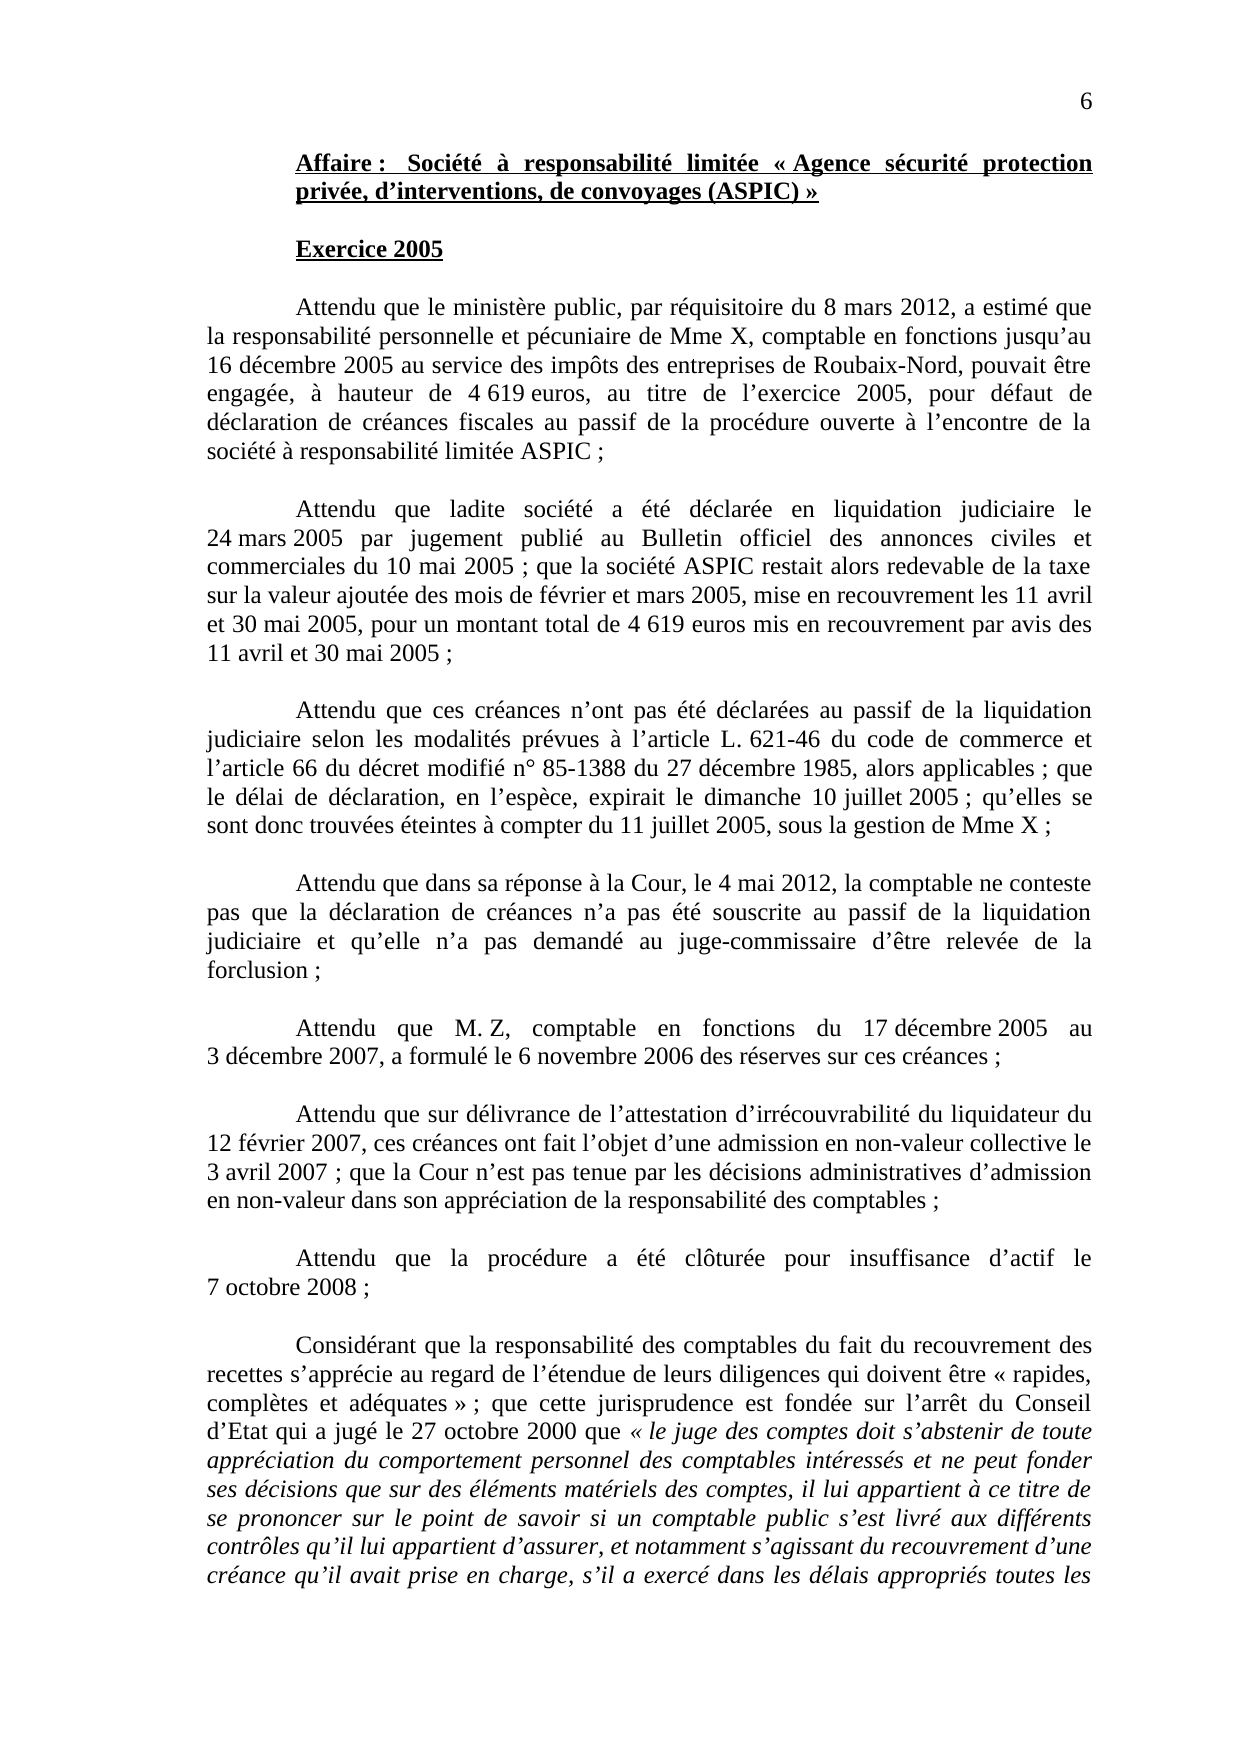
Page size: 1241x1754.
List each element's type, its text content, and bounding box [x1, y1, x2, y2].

text Attendu que sur délivrance de l’attestation d’irrécouvrabilité du liquidateur du 12 février 2007, ces créances ont fait l’objet d’une admission en non-valeur collective le 3 avril 2007 ; que la Cour n’est pas tenue par les décisions administratives d’admission en non-valeur dans son appréciation de la responsabilité des comptables ; [207, 1099, 1093, 1214]
text Exercice 2005 [207, 234, 1093, 263]
text Affaire : Société à responsabilité limitée « Agence sécurité protection privée, d’interventions, de convoyages (ASPIC) » [295, 148, 1093, 173]
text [207, 1330, 1093, 1589]
text Attendu que la procédure a été clôturée pour insuffisance d’actif le 7 octobre 2008 ; [207, 1243, 1093, 1301]
text Attendu que dans sa réponse à la Cour, le 4 mai 2012, la comptable ne conteste pas que la déclaration de créances n’a pas été souscrite au passif de la liquidation judiciaire et qu’elle n’a pas demandé au juge-commissaire d’être relevée de la forclusion ; [207, 868, 1093, 983]
text Attendu que ladite société a été déclarée en liquidation judiciaire le 24 mars 2005 par jugement publié au Bulletin officiel des annonces civiles et commerciales du 10 mai 2005 ; que la société ASPIC restait alors redevable de la taxe sur la valeur ajoutée des mois de février et mars 2005, mise en recouvrement les 11 avril et 30 mai 2005, pour un montant total de 4 619 euros mis en recouvrement par avis des 11 avril et 30 mai 2005 ; [207, 494, 1093, 666]
text Affaire : Société à responsabilité limitée « Agence sécurité protection privée, d’interventions, de convoyages (ASPIC) » [295, 174, 1093, 205]
text Attendu que le ministère public, par réquisitoire du 8 mars 2012, a estimé que la responsabilité personnelle et pécuniaire de Mme X, comptable en fonctions jusqu’au 16 décembre 2005 au service des impôts des entreprises de Roubaix-Nord, pouvait être engagée, à hauteur de 4 619 euros, au titre de l’exercice 2005, pour défaut de déclaration de créances fiscales au passif de la procédure ouverte à l’encontre de la société à responsabilité limitée ASPIC ; [207, 292, 1093, 465]
text Attendu que M. Z, comptable en fonctions du 17 décembre 2005 au 3 décembre 2007, a formulé le 6 novembre 2006 des réserves sur ces créances ; [207, 1013, 1093, 1070]
text Attendu que ces créances n’ont pas été déclarées au passif de la liquidation judiciaire selon les modalités prévues à l’article L. 621-46 du code de commerce et l’article 66 du décret modifié n° 85-1388 du 27 décembre 1985, alors applicables ; que le délai de déclaration, en l’espèce, expirait le dimanche 10 juillet 2005 ; qu’elles se sont donc trouvées éteintes à compter du 11 juillet 2005, sous la gestion de Mme X ; [207, 696, 1093, 839]
